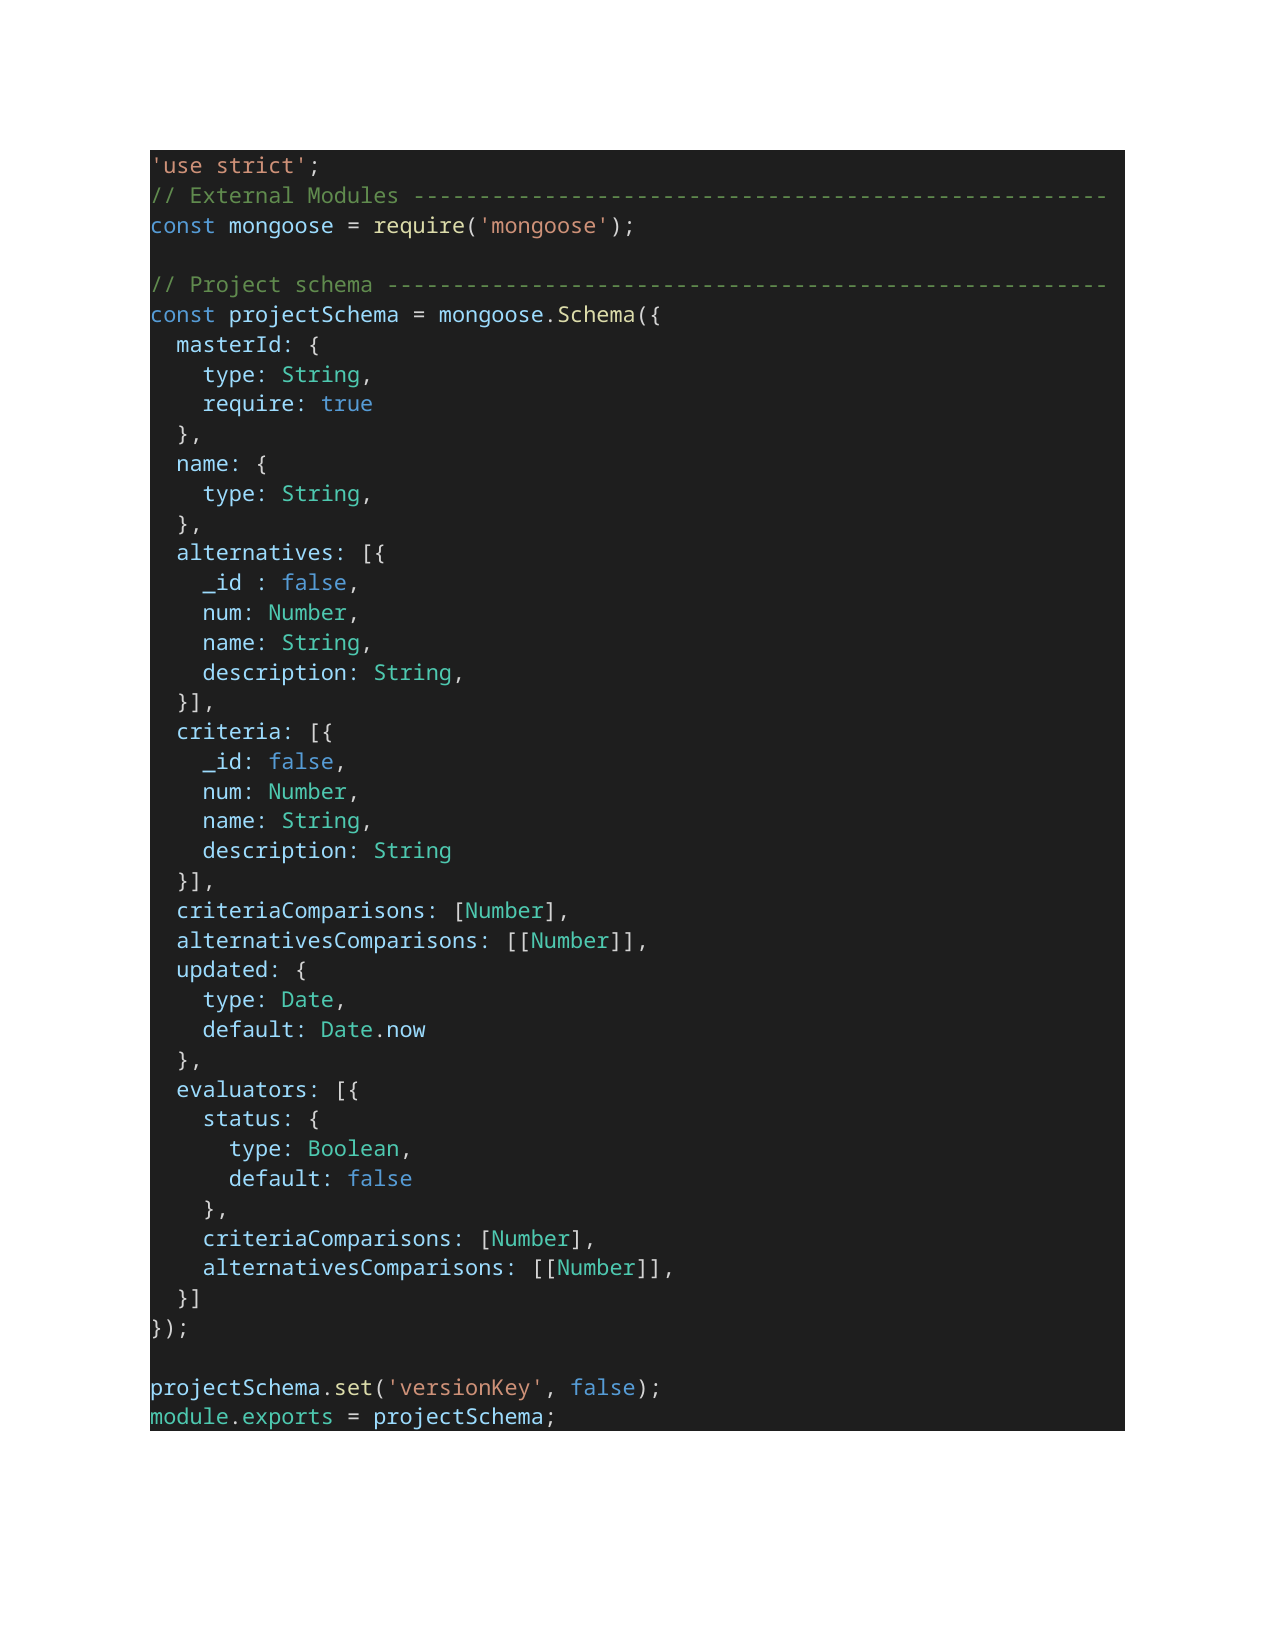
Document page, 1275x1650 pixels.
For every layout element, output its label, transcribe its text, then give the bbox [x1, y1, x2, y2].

text type: Date, [150, 984, 1125, 1014]
text description: String, [150, 656, 1125, 686]
text masterId: { [150, 329, 1125, 358]
text updated: { [150, 954, 1125, 984]
text name: { [150, 448, 1125, 478]
text type: String, [150, 358, 1125, 388]
text name: String, [150, 805, 1125, 835]
text projectSchema.set('versionKey', false); [150, 1371, 1125, 1401]
text alternativesComparisons: [[Number]], [150, 1252, 1125, 1282]
text // Project schema ------------------------------------------------------- [150, 269, 1125, 299]
text }, [150, 507, 1125, 537]
text require: true [150, 388, 1125, 418]
text default: false [150, 1163, 1125, 1193]
text _id: false, [150, 746, 1125, 776]
text _id : false, [150, 567, 1125, 597]
text }] [150, 1282, 1125, 1312]
text const projectSchema = mongoose.Schema({ [150, 299, 1125, 329]
text type: String, [150, 478, 1125, 507]
text }, [150, 1193, 1125, 1222]
text evaluators: [{ [150, 1073, 1125, 1103]
text }, [150, 418, 1125, 448]
text type: Boolean, [150, 1133, 1125, 1163]
text num: Number, [150, 776, 1125, 805]
text // External Modules ----------------------------------------------------- [150, 180, 1125, 209]
text 'use strict'; [150, 150, 1125, 180]
text }); [150, 1312, 1125, 1342]
text criteriaComparisons: [Number], [150, 895, 1125, 924]
text }, [150, 1044, 1125, 1073]
text status: { [150, 1103, 1125, 1133]
text criteria: [{ [150, 716, 1125, 746]
text alternativesComparisons: [[Number]], [150, 924, 1125, 954]
text default: Date.now [150, 1014, 1125, 1044]
text alternatives: [{ [150, 537, 1125, 567]
text name: String, [150, 627, 1125, 656]
text description: String [150, 835, 1125, 865]
text }], [150, 865, 1125, 895]
text module.exports = projectSchema; [150, 1401, 1125, 1431]
text const mongoose = require('mongoose'); [150, 209, 1125, 239]
text num: Number, [150, 597, 1125, 627]
text criteriaComparisons: [Number], [150, 1222, 1125, 1252]
text }], [150, 686, 1125, 716]
